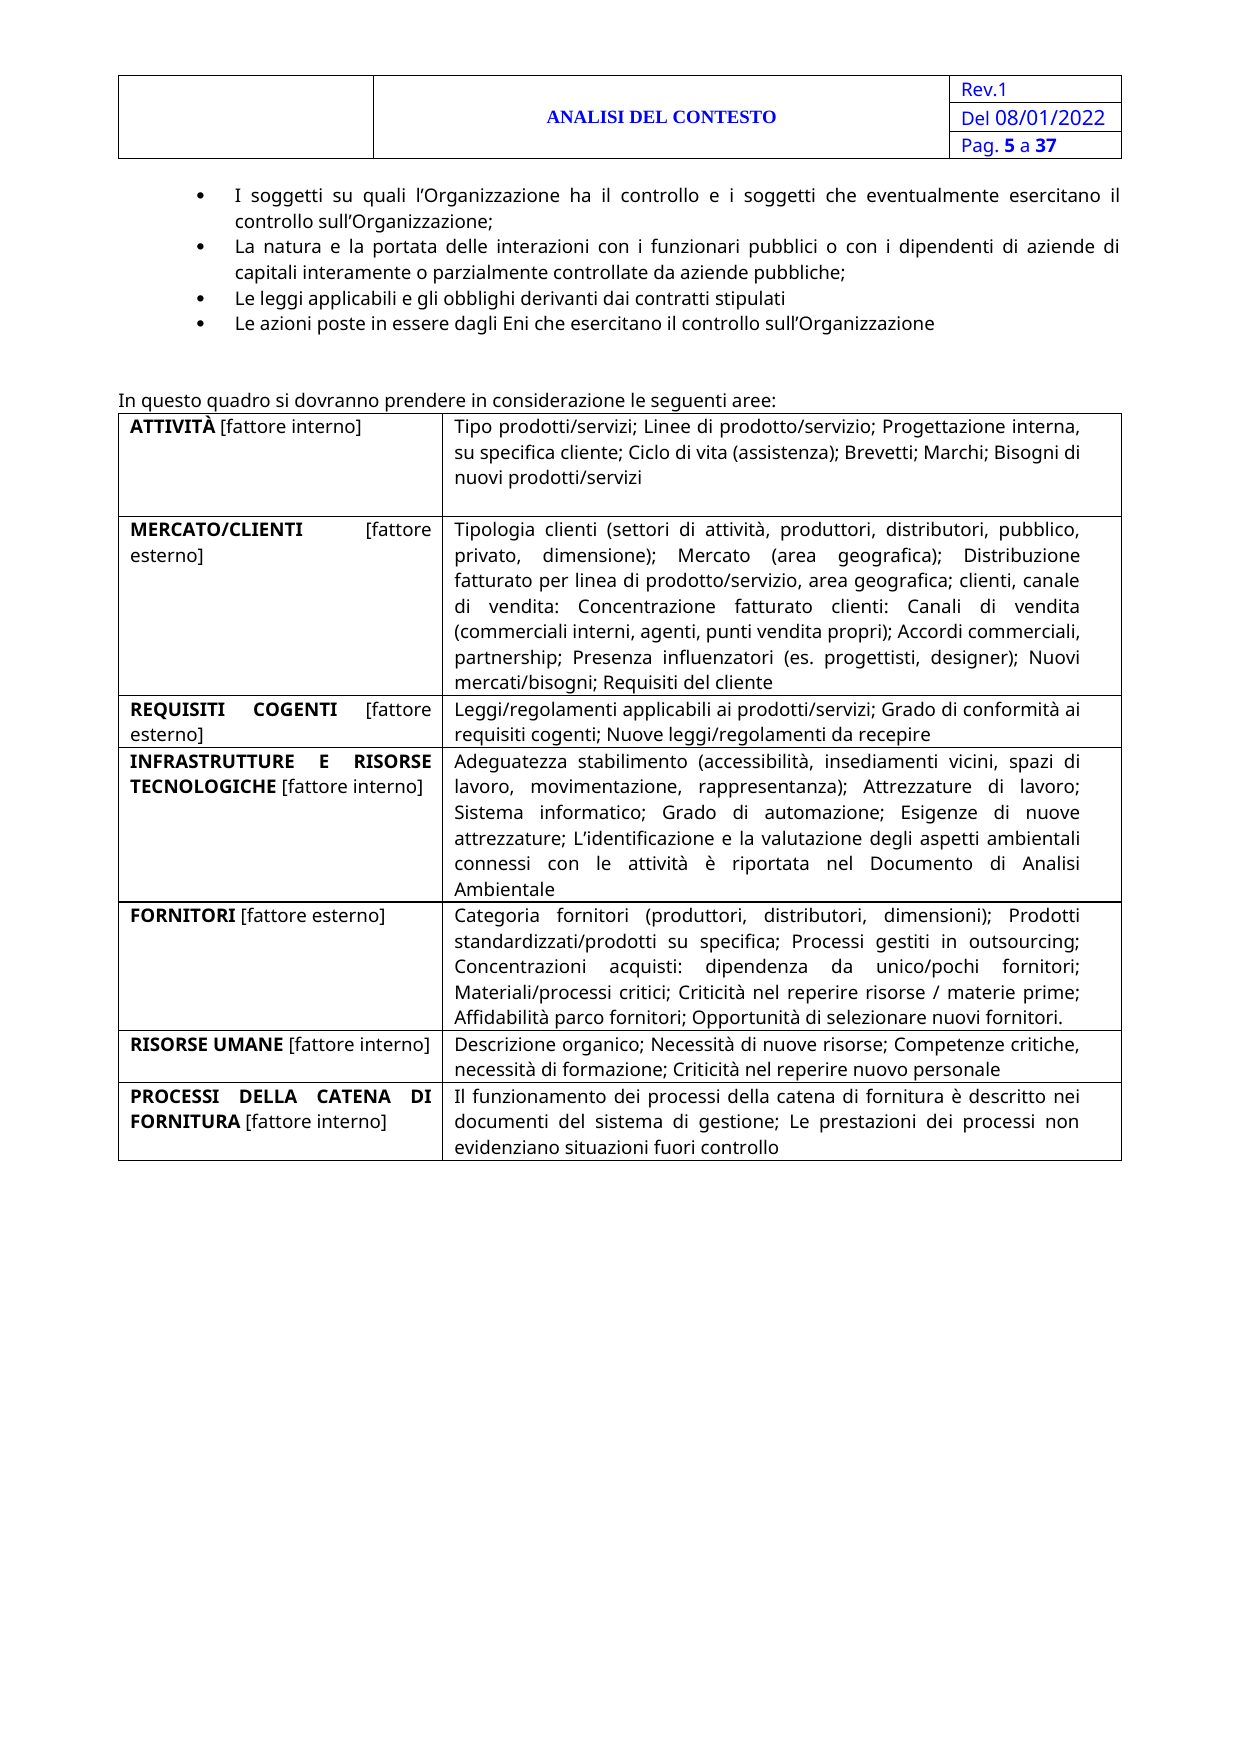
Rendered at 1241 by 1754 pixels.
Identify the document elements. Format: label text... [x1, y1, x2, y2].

table_cell Adeguatezza stabilimento (accessibilità, insediamenti vicini, spazi di lavoro, movimentazione, rappresentanza); Attrezzature di lavoro; Sistema informatico; Grado di automazione; Esigenze di nuove attrezzature; L’identificazione e la valutazione degli aspetti ambientali connessi con le attività è riportata nel Documento di Analisi Ambientale [443, 748, 1121, 901]
table_cell PROCESSI DELLA CATENA DI FORNITURA [fattore interno] [119, 1083, 442, 1160]
table_header ATTIVITÀ [fattore interno] [119, 414, 442, 516]
table_cell Descrizione organico; Necessità di nuove risorse; Competenze critiche, necessità di formazione; Criticità nel reperire nuovo personale [443, 1031, 1121, 1082]
table_cell MERCATO/CLIENTI [fattore esterno] [119, 517, 442, 695]
table_cell REQUISITI COGENTI [fattore esterno] [119, 696, 442, 747]
list Le azioni poste in essere dagli Eni che esercitano il controllo sull’Organizzazione [197, 310, 1122, 336]
table_cell RISORSE UMANE [fattore interno] [119, 1031, 442, 1082]
table_cell Categoria fornitori (produttori, distributori, dimensioni); Prodotti standardizzati/prodotti su specifica; Processi gestiti in outsourcing; Concentrazioni acquisti: dipendenza da unico/pochi fornitori; Materiali/processi critici; Criticità nel reperire risorse / materie prime; Affidabilità parco fornitori; Opportunità di selezionare nuovi fornitori. [443, 903, 1121, 1030]
table_cell INFRASTRUTTURE E RISORSE TECNOLOGICHE [fattore interno] [119, 748, 442, 901]
table_cell Leggi/regolamenti applicabili ai prodotti/servizi; Grado di conformità ai requisiti cogenti; Nuove leggi/regolamenti da recepire [443, 696, 1121, 747]
list La natura e la portata delle interazioni con i funzionari pubblici o con i dipendenti di aziende di capitali interamente o parzialmente controllate da aziende pubbliche; [197, 234, 1122, 285]
text In questo quadro si dovranno prendere in considerazione le seguenti aree: [118, 387, 1122, 412]
table_cell FORNITORI [fattore esterno] [119, 903, 442, 1030]
list Le leggi applicabili e gli obblighi derivanti dai contratti stipulati [197, 285, 1122, 310]
list I soggetti su quali l’Organizzazione ha il controllo e i soggetti che eventualmente esercitano il controllo sull’Organizzazione; [197, 183, 1122, 234]
table_cell Tipologia clienti (settori di attività, produttori, distributori, pubblico, privato, dimensione); Mercato (area geografica); Distribuzione fatturato per linea di prodotto/servizio, area geografica; clienti, canale di vendita: Concentrazione fatturato clienti: Canali di vendita (commerciali interni, agenti, punti vendita propri); Accordi commerciali, partnership; Presenza influenzatori (es. progettisti, designer); Nuovi mercati/bisogni; Requisiti del cliente [443, 517, 1121, 695]
table_header Tipo prodotti/servizi; Linee di prodotto/servizio; Progettazione interna, su specifica cliente; Ciclo di vita (assistenza); Brevetti; Marchi; Bisogni di nuovi prodotti/servizi [443, 414, 1121, 516]
table_cell Il funzionamento dei processi della catena di fornitura è descritto nei documenti del sistema di gestione; Le prestazioni dei processi non evidenziano situazioni fuori controllo [443, 1083, 1121, 1160]
